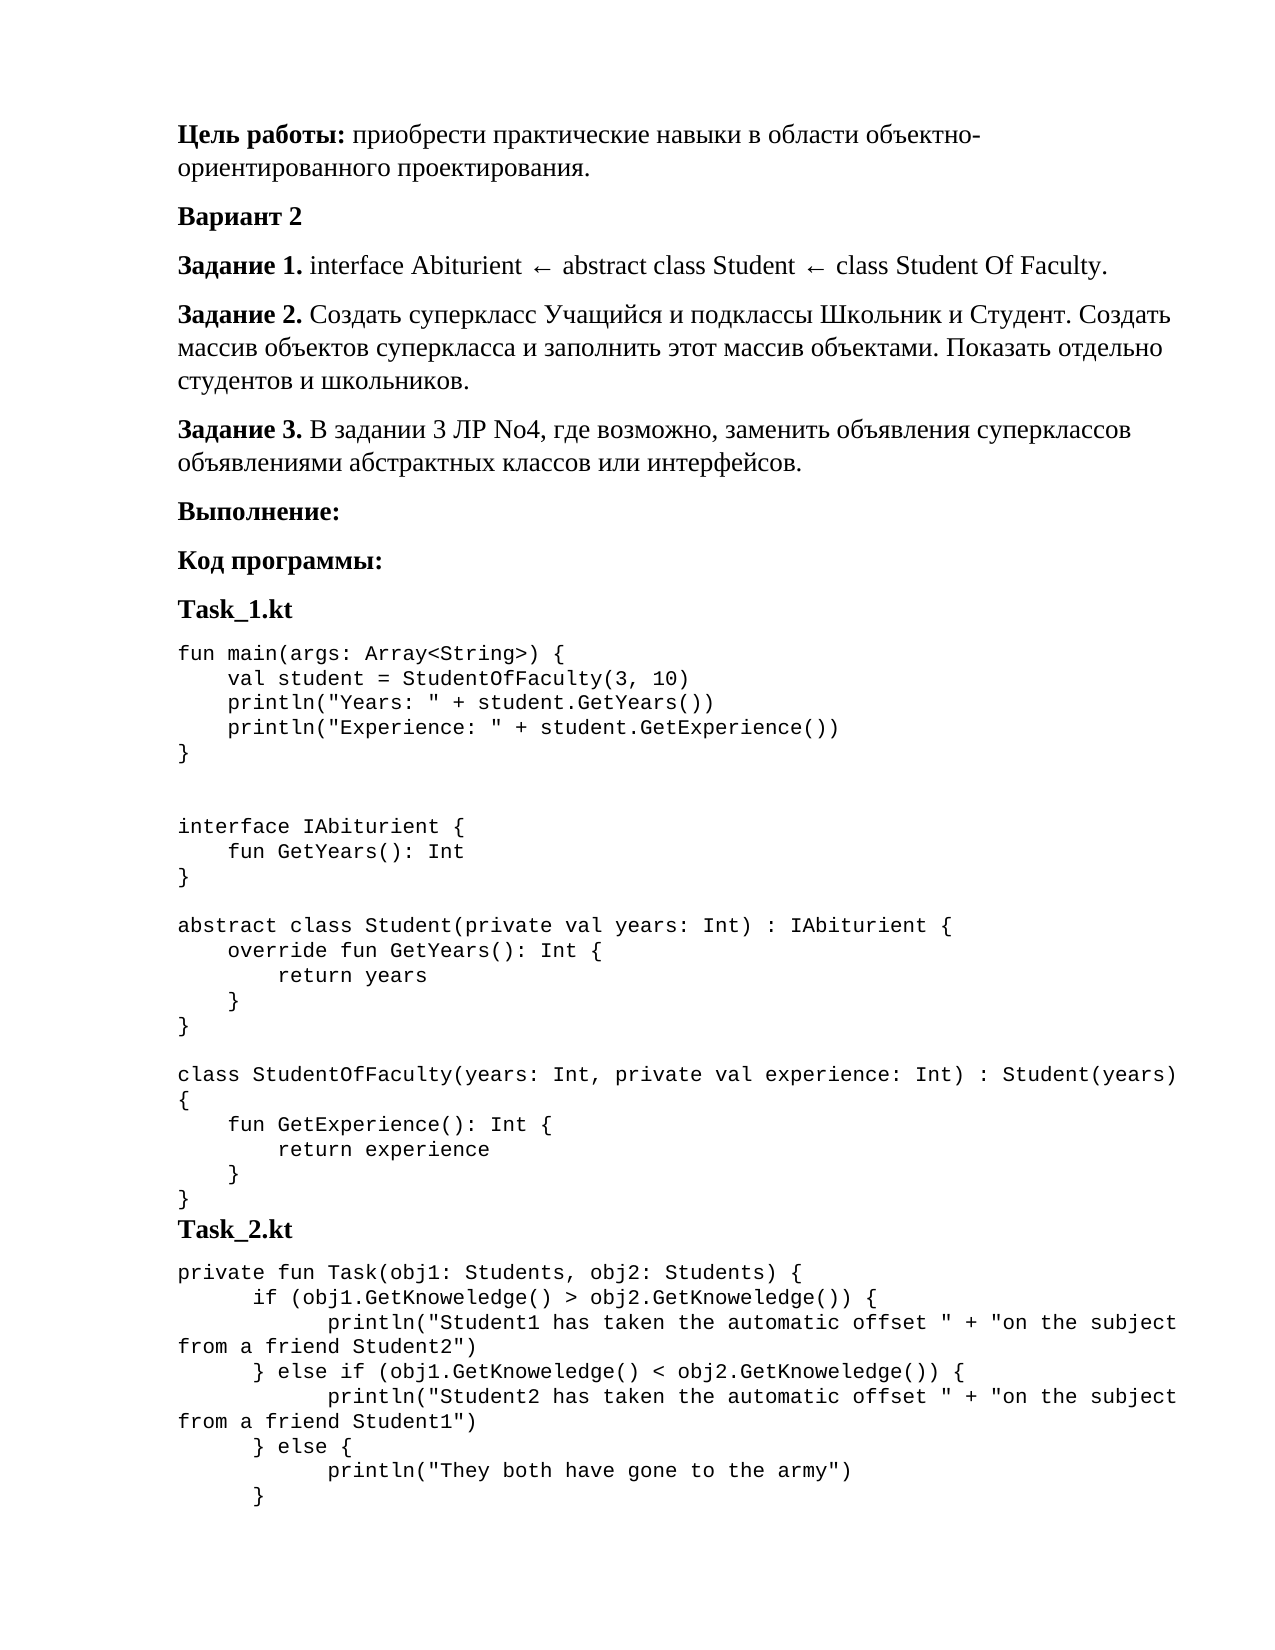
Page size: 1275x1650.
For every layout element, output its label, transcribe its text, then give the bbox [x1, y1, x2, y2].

text } [177, 1163, 1186, 1187]
text fun GetYears(): Int [177, 841, 1186, 865]
text } [177, 1188, 1186, 1212]
text fun GetExperience(): Int { [177, 1114, 1186, 1137]
text abstract class Student(private val years: Int) : IAbiturient { [177, 915, 1186, 939]
text Выполнение: [177, 495, 1186, 526]
text override fun GetYears(): Int { [177, 940, 1186, 964]
text Цель работы: приобрести практические навыки в области объектно-ориентированного проектирования. [177, 118, 1186, 182]
text interface IAbiturient { [177, 816, 1186, 840]
text val student = StudentOfFaculty(3, 10) [177, 667, 1186, 691]
text } else if (obj1.GetKnoweledge() < obj2.GetKnoweledge()) { [177, 1361, 1186, 1385]
text Задание 1. interface Abiturient ← abstract class Student ← class Student Of Faculty. [177, 249, 1186, 280]
text } [177, 1485, 1186, 1509]
text return experience [177, 1138, 1186, 1162]
text println("Experience: " + student.GetExperience()) [177, 717, 1186, 741]
text class StudentOfFaculty(years: Int, private val experience: Int) : Student(years) { [177, 1064, 1186, 1113]
text Task_1.kt [177, 593, 1186, 624]
text println("Student1 has taken the automatic offset " + "on the subject from a friend Student2") [177, 1312, 1186, 1360]
text return years [177, 965, 1186, 989]
text } [177, 1014, 1186, 1038]
text Задание 2. Создать суперкласс Учащийся и подклассы Школьник и Студент. Создать массив объектов суперкласса и заполнить этот массив объектами. Показать отдельно студентов и школьников. [177, 298, 1186, 395]
text Вариант 2 [177, 200, 1186, 231]
text } [177, 866, 1186, 889]
text println("Years: " + student.GetYears()) [177, 692, 1186, 716]
text fun main(args: Array<String>) { [177, 643, 1186, 666]
text Задание 3. В задании 3 ЛР No4, где возможно, заменить объявления суперклассов объявлениями абстрактных классов или интерфейсов. [177, 413, 1186, 477]
text if (obj1.GetKnoweledge() > obj2.GetKnoweledge()) { [177, 1287, 1186, 1311]
text println("Student2 has taken the automatic offset " + "on the subject from a friend Student1") [177, 1386, 1186, 1434]
text } else { [177, 1436, 1186, 1459]
text } [177, 990, 1186, 1013]
text println("They both have gone to the army") [177, 1461, 1186, 1484]
text private fun Task(obj1: Students, obj2: Students) { [177, 1262, 1186, 1286]
text Task_2.kt [177, 1213, 1186, 1244]
text Код программы: [177, 544, 1186, 575]
text } [177, 742, 1186, 766]
